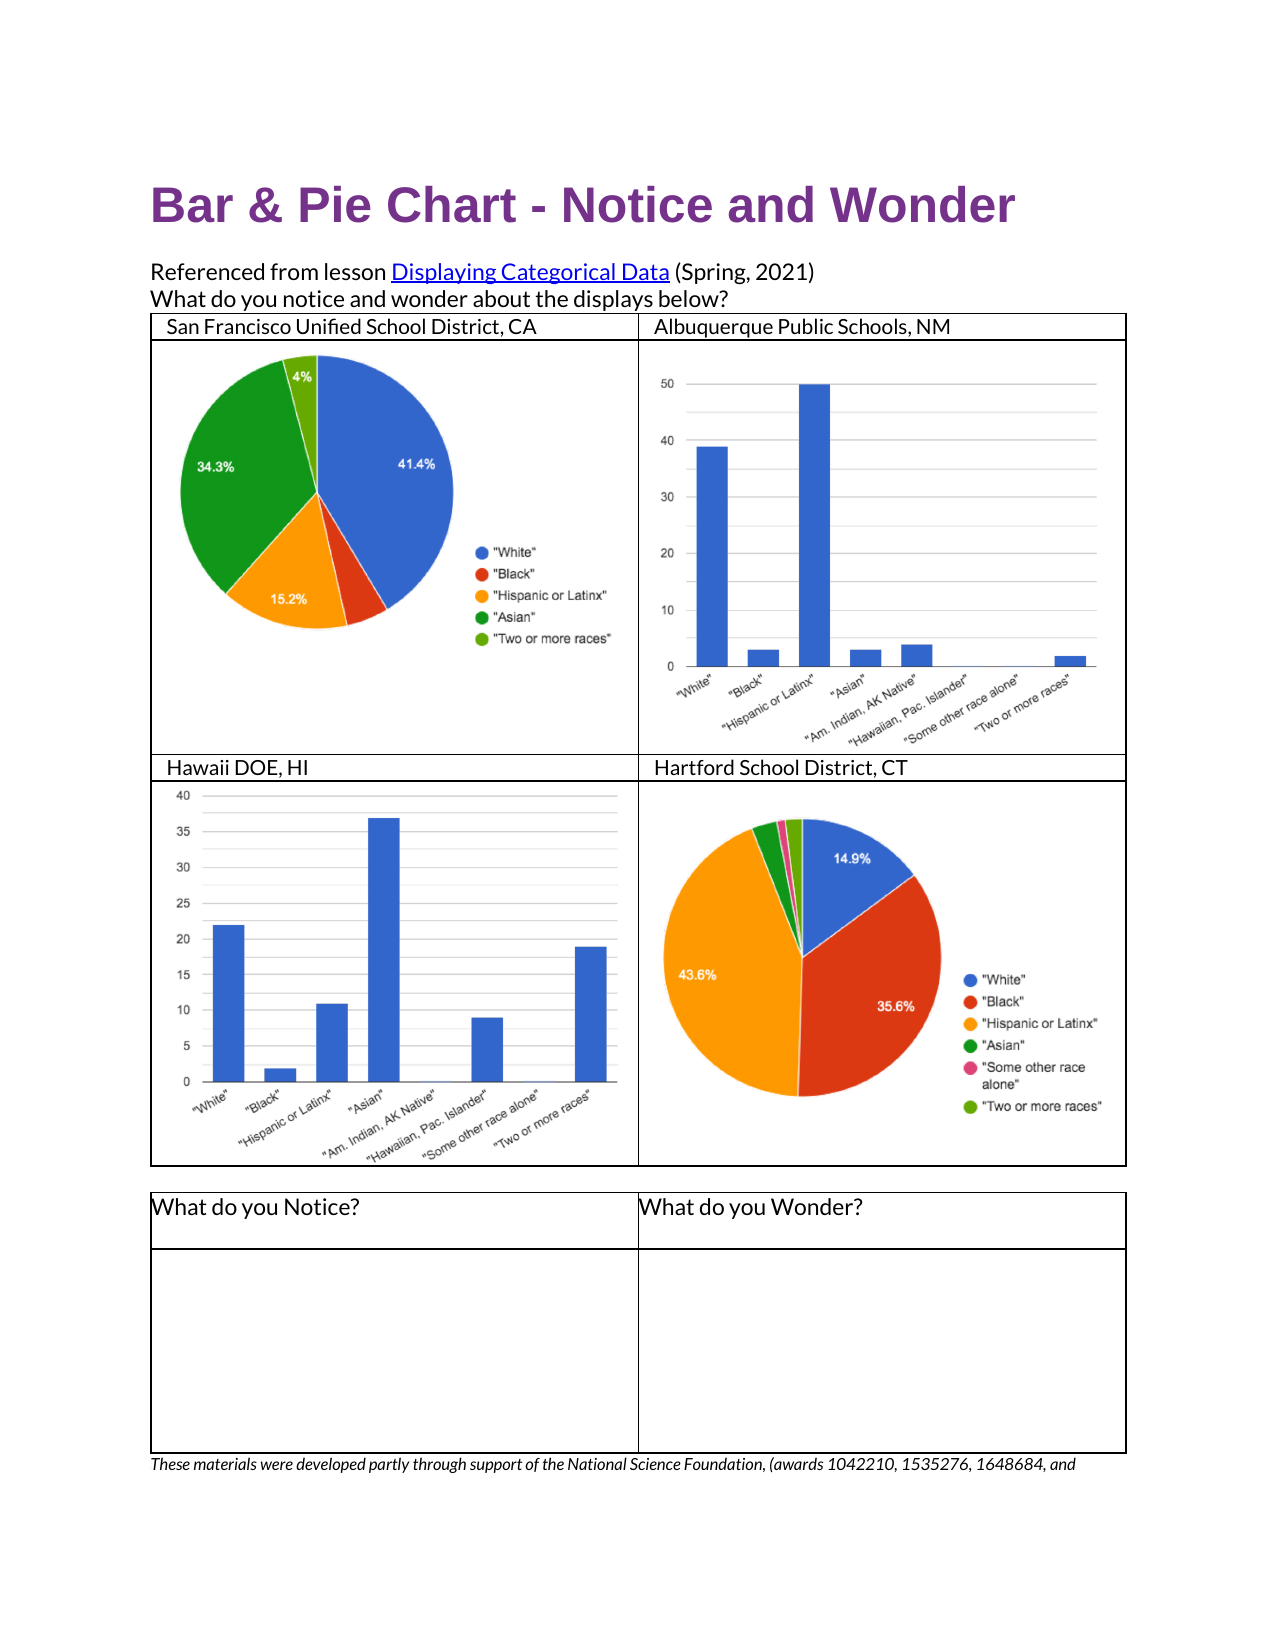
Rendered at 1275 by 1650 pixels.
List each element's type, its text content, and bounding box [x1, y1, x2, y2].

table_cell [152, 782, 166, 1165]
table_cell Hartford School District, CT [639, 755, 1125, 780]
text What do you notice and wonder about the displays below? [150, 285, 1125, 312]
table_header San Francisco Unified School District, CA [152, 314, 638, 339]
subtitle Bar & Pie Chart - Notice and Wonder [150, 175, 1125, 232]
table_cell [623, 782, 638, 1165]
table_header Albuquerque Public Schools, NM [639, 314, 1125, 339]
table_cell [639, 341, 1125, 753]
picture [653, 809, 1110, 1124]
picture [166, 781, 623, 1165]
table_cell [152, 1250, 638, 1452]
picture [653, 368, 1110, 754]
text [150, 1454, 1125, 1481]
picture [166, 340, 623, 654]
table_cell [152, 341, 638, 753]
table_cell [639, 782, 1125, 1165]
table_cell [639, 1250, 1125, 1452]
text Referenced from lesson Displaying Categorical Data (Spring, 2021) [150, 257, 1125, 285]
table_cell Hawaii DOE, HI [152, 755, 638, 780]
table_header What do you Notice? [152, 1193, 638, 1248]
table_header What do you Wonder? [639, 1193, 1125, 1248]
